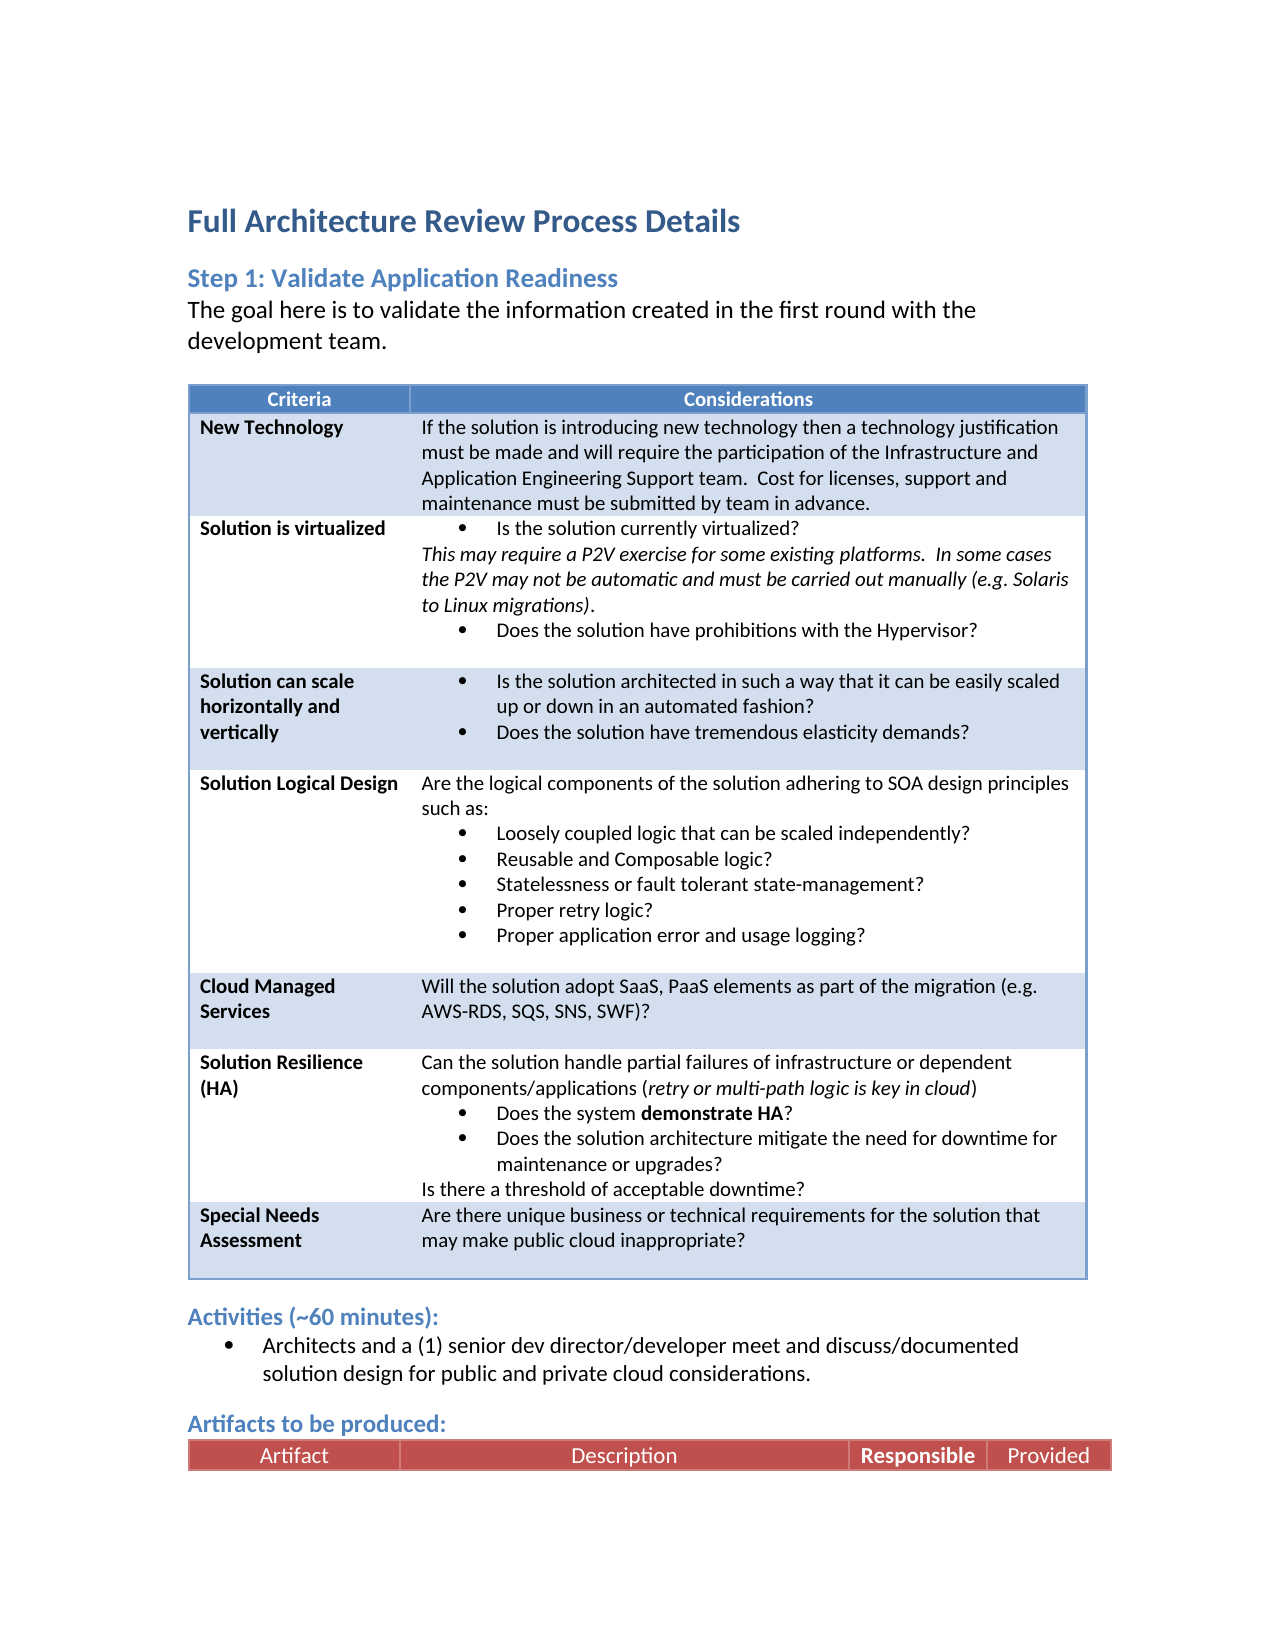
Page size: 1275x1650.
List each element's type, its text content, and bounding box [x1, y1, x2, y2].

subtitle Full Architecture Review Process Details [187, 200, 1087, 241]
table_cell Can the solution handle partial failures of infrastructure or dependent components/applications (retry or multi-path logic is key in cloud) Does the system demonstrate HA? Does the solution architecture mitigate the need for downtime for maintenance or upgrades? Is there a threshold of acceptable downtime? [410, 1049, 1085, 1202]
table_cell New Technology [190, 414, 410, 516]
table_cell If the solution is introducing new technology then a technology justification must be made and will require the participation of the Infrastructure and Application Engineering Support team. Cost for licenses, support and maintenance must be submitted by team in advance. [410, 414, 1085, 516]
table_cell Are the logical components of the solution adhering to SOA design principles such as: Loosely coupled logic that can be scaled independently? Reusable and Composable logic? Statelessness or fault tolerant state-management? Proper retry logic? Proper application error and usage logging? [410, 770, 1085, 973]
table_cell Cloud Managed Services [190, 973, 410, 1049]
table_cell Solution Logical Design [190, 770, 410, 973]
subtitle Step 1: Validate Application Readiness [187, 262, 1087, 294]
table_header Description [401, 1441, 848, 1469]
table_header Provided [988, 1441, 1110, 1469]
table_header Considerations [411, 386, 1085, 412]
table_header Criteria [190, 386, 409, 412]
subtitle Artifacts to be produced: [187, 1408, 1087, 1439]
table_cell Solution Resilience (HA) [190, 1049, 410, 1202]
table_header Artifact [190, 1441, 399, 1469]
table_cell Are there unique business or technical requirements for the solution that may make public cloud inappropriate? [410, 1202, 1085, 1278]
table_cell Will the solution adopt SaaS, PaaS elements as part of the migration (e.g. AWS-RDS, SQS, SNS, SWF)? [410, 973, 1085, 1049]
list Architects and a (1) senior dev director/developer meet and discuss/documented solution design for public and private cloud considerations. [225, 1332, 1087, 1388]
text The goal here is to validate the information created in the first round with the development team. [187, 294, 1087, 356]
table_cell Special Needs Assessment [190, 1202, 410, 1278]
table_cell Is the solution architected in such a way that it can be easily scaled up or down in an automated fashion? Does the solution have tremendous elasticity demands? [410, 668, 1085, 770]
table_header Responsible [850, 1441, 986, 1469]
table_cell Solution can scale horizontally and vertically [190, 668, 410, 770]
subtitle Activities (~60 minutes): [187, 1301, 1087, 1332]
table_cell Is the solution currently virtualized? This may require a P2V exercise for some existing platforms. In some cases the P2V may not be automatic and must be carried out manually (e.g. Solaris to Linux migrations). Does the solution have prohibitions with the Hypervisor? [410, 516, 1085, 668]
table_cell Solution is virtualized [190, 516, 410, 668]
